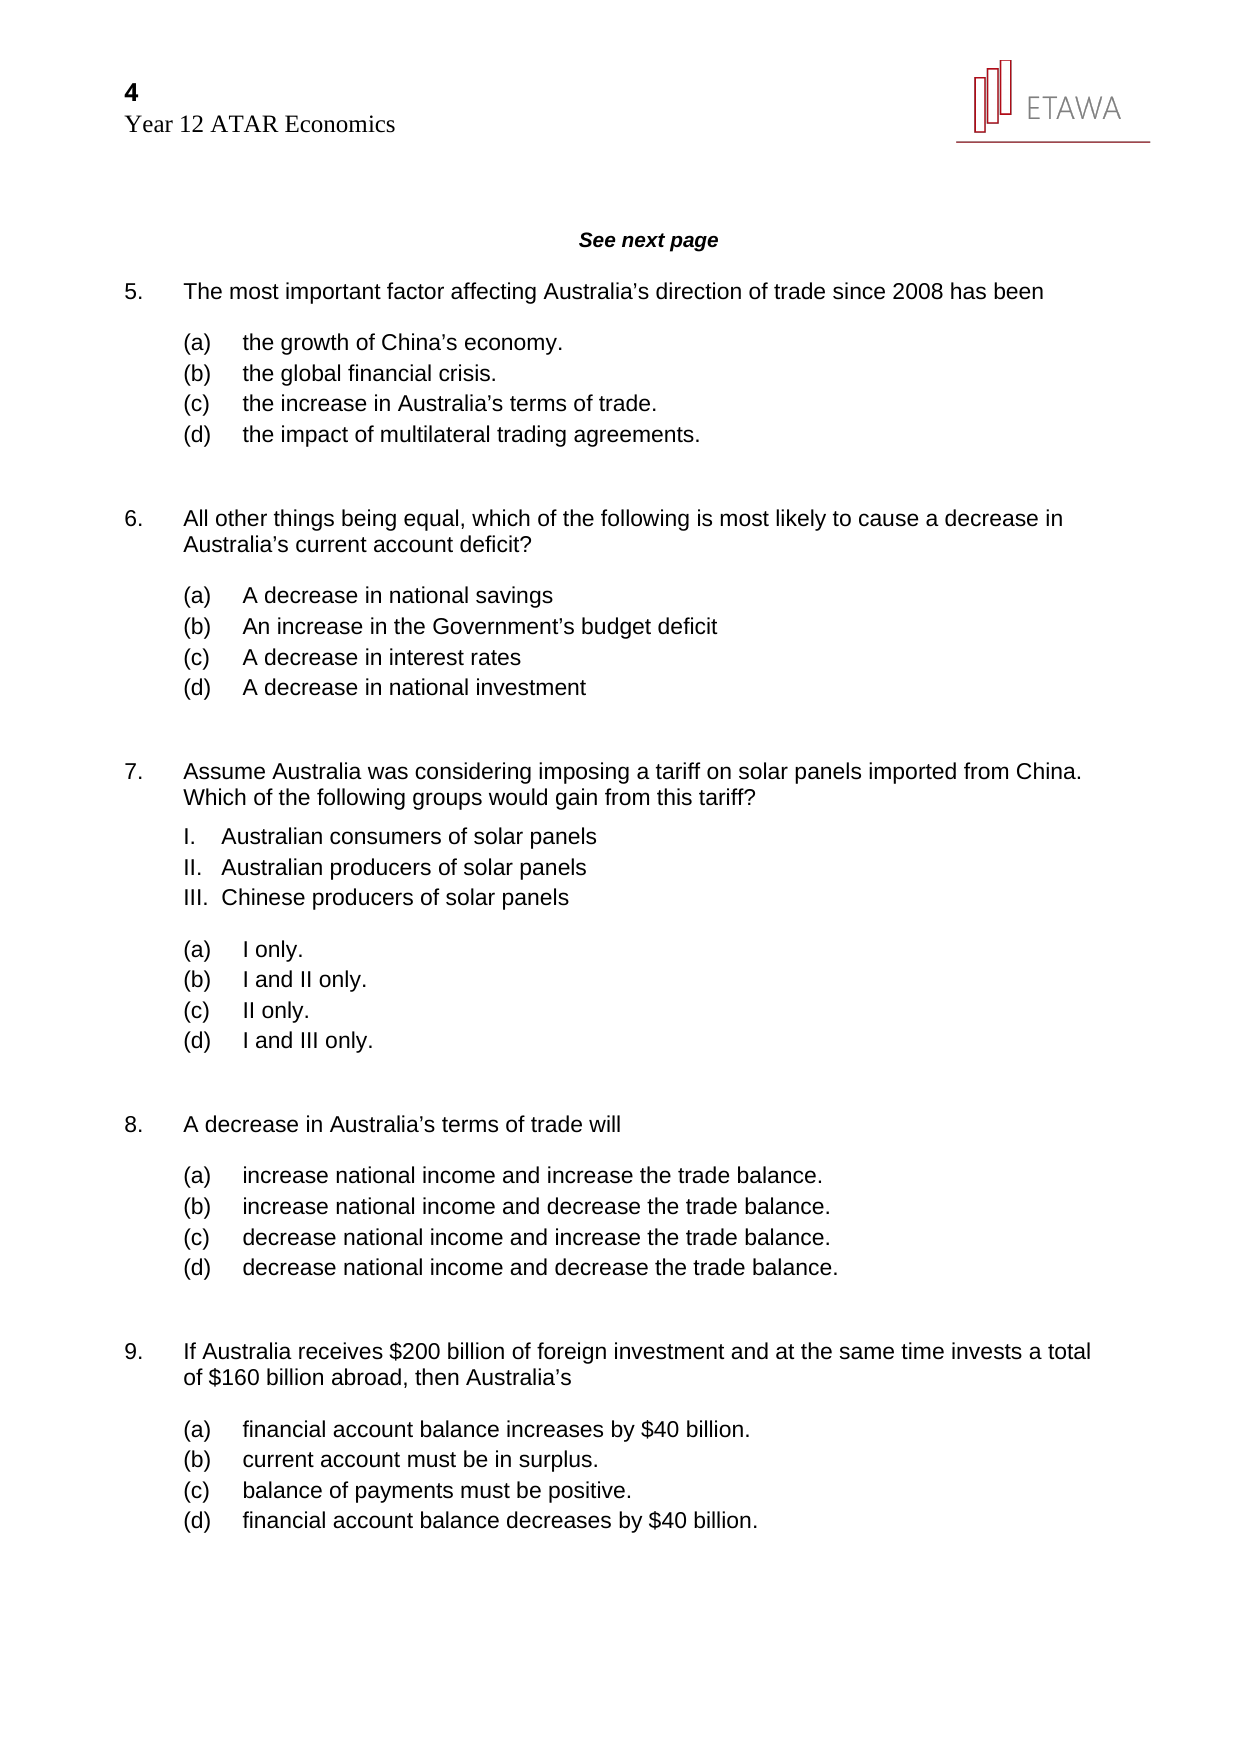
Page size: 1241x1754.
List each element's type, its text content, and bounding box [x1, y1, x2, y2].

text 7. Assume Australia was considering imposing a tariff on solar panels imported from China. Which of the following groups would gain from this tariff? [124, 758, 1116, 811]
text III. Chinese producers of solar panels [183, 884, 1116, 911]
text (a) I only. [183, 936, 1116, 962]
text (b) increase national income and decrease the trade balance. [183, 1193, 1116, 1219]
text (d) A decrease in national investment [183, 674, 1116, 700]
picture [956, 60, 1151, 144]
text (c) A decrease in interest rates [183, 643, 1116, 670]
text (a) the growth of China’s economy. [183, 329, 1116, 356]
text 5. The most important factor affecting Australia’s direction of trade since 2008 has been [124, 278, 1116, 304]
text (c) decrease national income and increase the trade balance. [183, 1223, 1116, 1250]
text (d) decrease national income and decrease the trade balance. [183, 1254, 1116, 1280]
text (b) current account must be in surplus. [183, 1446, 1116, 1473]
text (d) the impact of multilateral trading agreements. [183, 421, 1116, 447]
text 9. If Australia receives $200 billion of foreign investment and at the same time invests a total of $160 billion abroad, then Australia’s [124, 1338, 1116, 1391]
text See next page [183, 228, 1116, 252]
text (c) balance of payments must be positive. [183, 1477, 1116, 1503]
text (a) A decrease in national savings [183, 582, 1116, 609]
text (a) financial account balance increases by $40 billion. [183, 1416, 1116, 1442]
text (a) increase national income and increase the trade balance. [183, 1162, 1116, 1189]
text 6. All other things being equal, which of the following is most likely to cause a decrease in Australia’s current account deficit? [124, 505, 1116, 557]
text (b) I and II only. [183, 966, 1116, 992]
text (b) An increase in the Government’s budget deficit [183, 613, 1116, 639]
text (c) the increase in Australia’s terms of trade. [183, 390, 1116, 417]
text II. Australian producers of solar panels [183, 854, 1116, 880]
text 8. A decrease in Australia’s terms of trade will [124, 1111, 1116, 1137]
text (d) financial account balance decreases by $40 billion. [183, 1507, 1116, 1534]
text I. Australian consumers of solar panels [183, 823, 1116, 849]
text (c) II only. [183, 997, 1116, 1023]
text (b) the global financial crisis. [183, 360, 1116, 386]
text (d) I and III only. [183, 1027, 1116, 1053]
